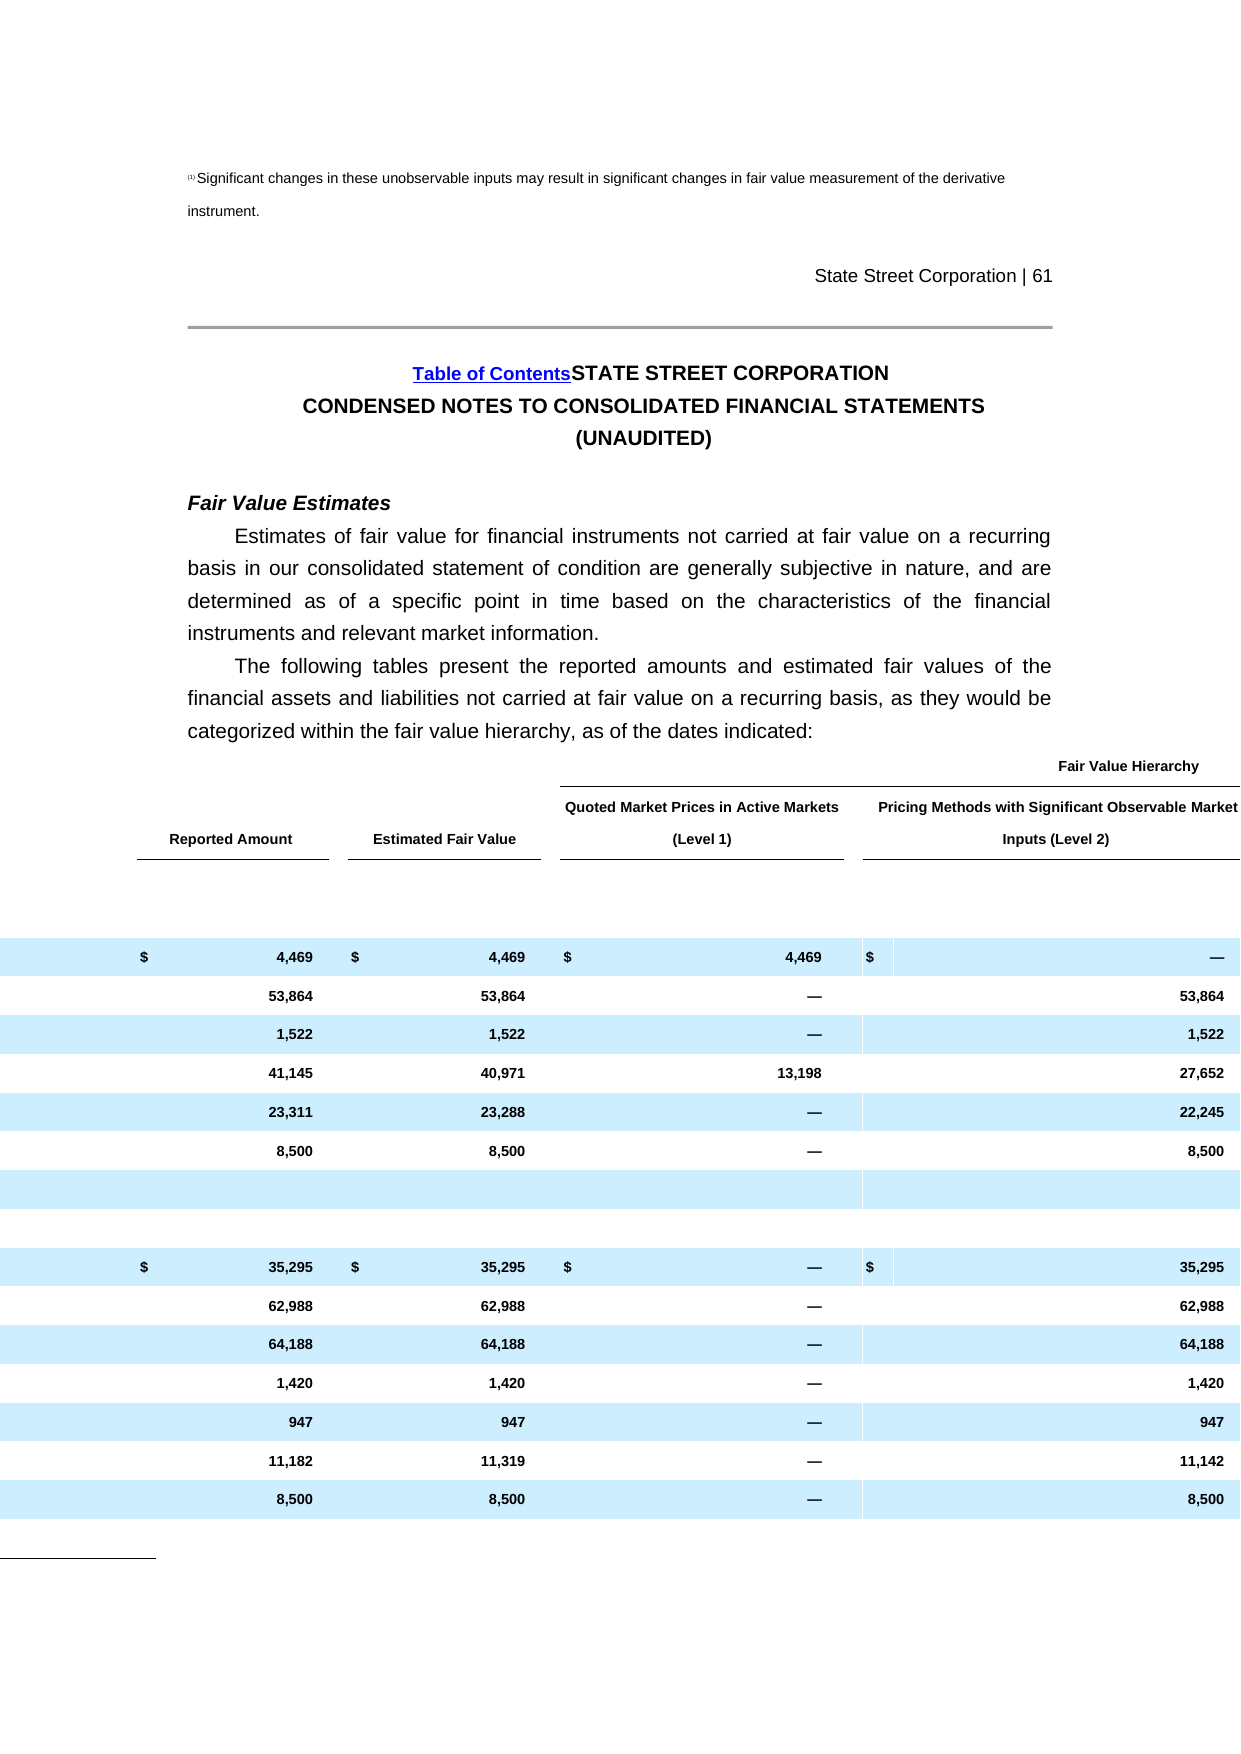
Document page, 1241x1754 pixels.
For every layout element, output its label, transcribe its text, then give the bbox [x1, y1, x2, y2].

text (1) Significant changes in these unobservable inputs may result in significant changes in fair value measurement of the derivative instrument. [187, 162, 1053, 227]
text State Street Corporation | 61 [187, 259, 1053, 292]
text Fair Value Estimates [187, 487, 1053, 519]
text (UNAUDITED) [187, 422, 1053, 454]
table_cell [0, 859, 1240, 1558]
text The following tables present the reported amounts and estimated fair values of the financial assets and liabilities not carried at fair value on a recurring basis, as they would be categorized within the fair value hierarchy, as of the dates indicated: [187, 649, 1053, 747]
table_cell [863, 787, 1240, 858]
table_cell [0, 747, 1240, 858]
text Estimates of fair value for financial instruments not carried at fair value on a recurring basis in our consolidated statement of condition are generally subjective in nature, and are determined as of a specific point in time based on the characteristics of the financial instruments and relevant market information. [187, 519, 1053, 649]
text CONDENSED NOTES TO CONSOLIDATED FINANCIAL STATEMENTS [187, 389, 1053, 422]
text Table of ContentsSTATE STREET CORPORATION [187, 357, 1053, 389]
